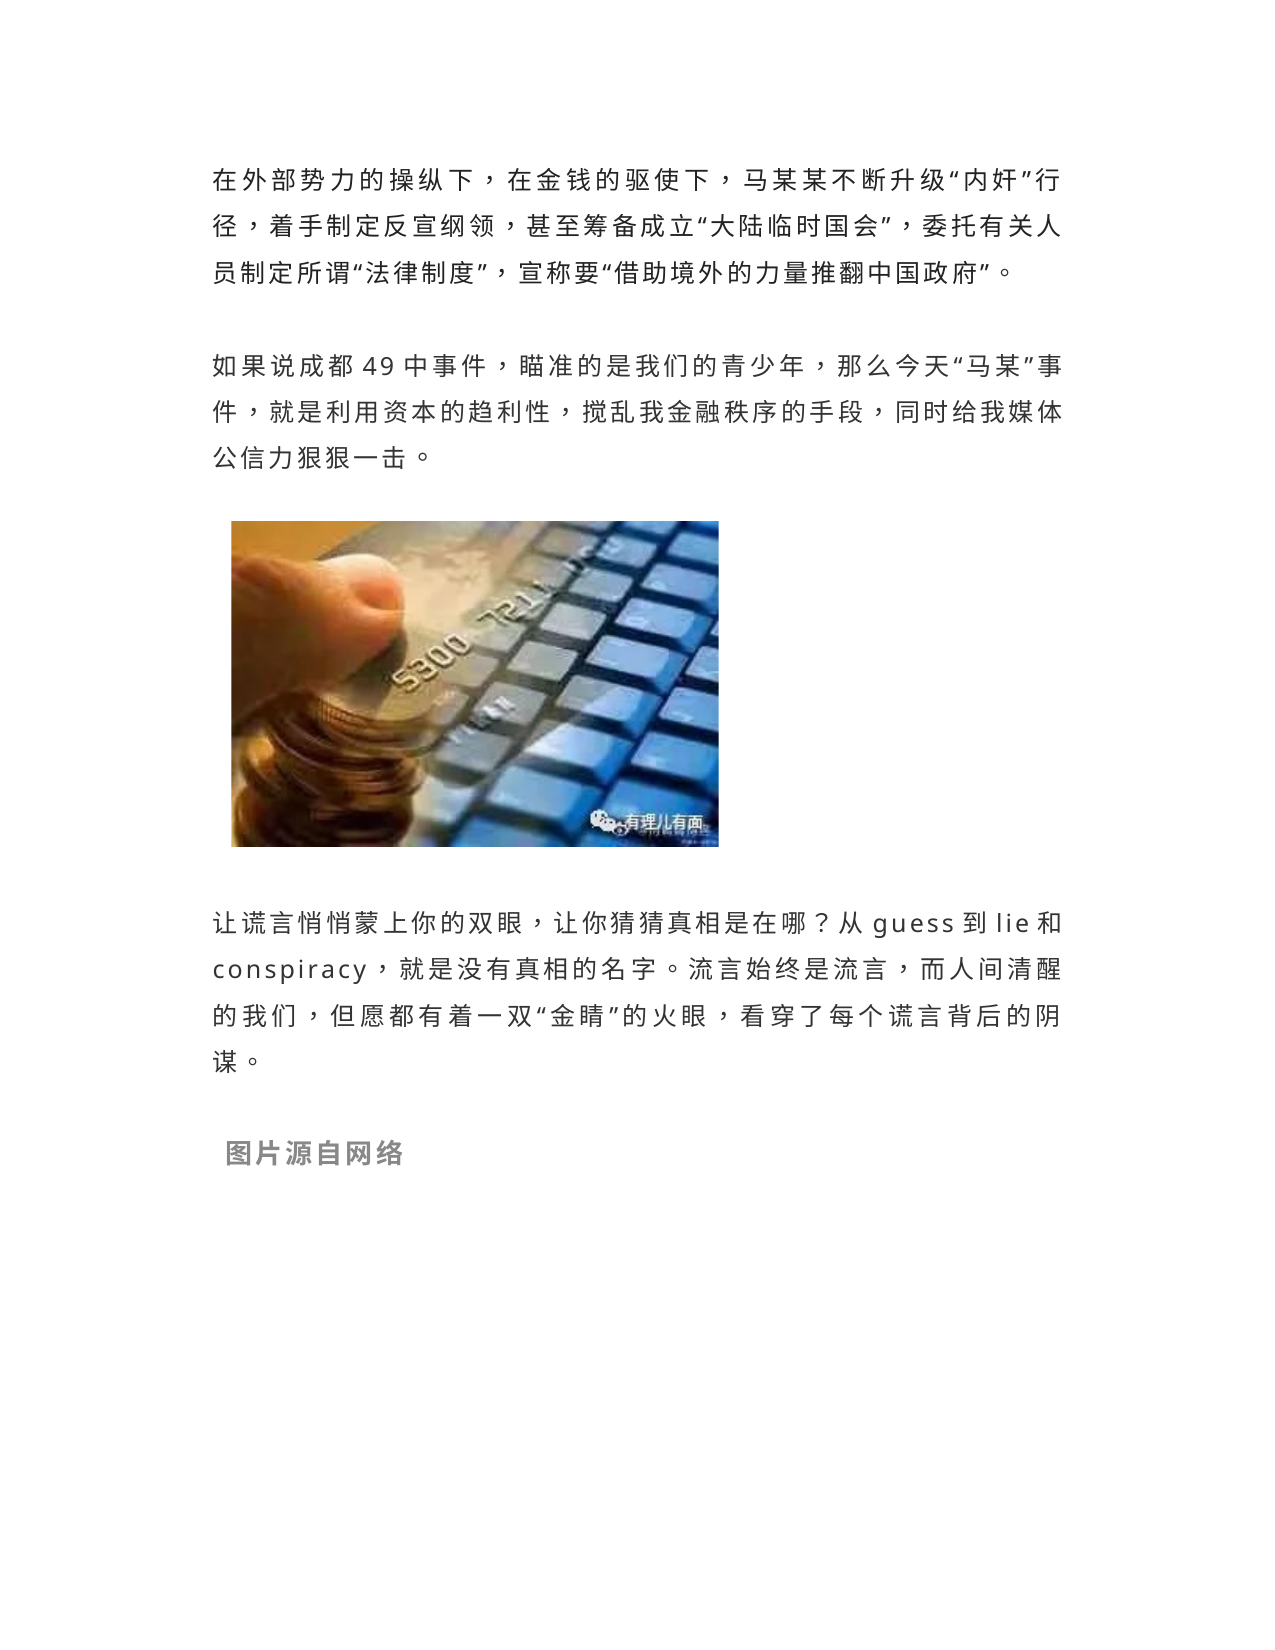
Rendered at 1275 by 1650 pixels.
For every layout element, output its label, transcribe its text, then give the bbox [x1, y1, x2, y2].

text 在外部势力的操纵下，在金钱的驱使下，马某某不断升级“内奸”行径，着手制定反宣纲领，甚至筹备成立“大陆临时国会”，委托有关人员制定所谓“法律制度”，宣称要“借助境外的力量推翻中国政府”。 [212, 150, 1062, 289]
text 图片源自网络 [225, 1125, 1050, 1172]
picture [231, 521, 719, 847]
text 让谎言悄悄蒙上你的双眼，让你猜猜真相是在哪？从guess到lie和conspiracy，就是没有真相的名字。流言始终是流言，而人间清醒的我们，但愿都有着一双“金睛”的火眼，看穿了每个谎言背后的阴谋。 [212, 893, 1062, 1079]
text 如果说成都49中事件，瞄准的是我们的青少年，那么今天“马某”事件，就是利用资本的趋利性，搅乱我金融秩序的手段，同时给我媒体公信力狠狠一击。 [212, 336, 1062, 475]
